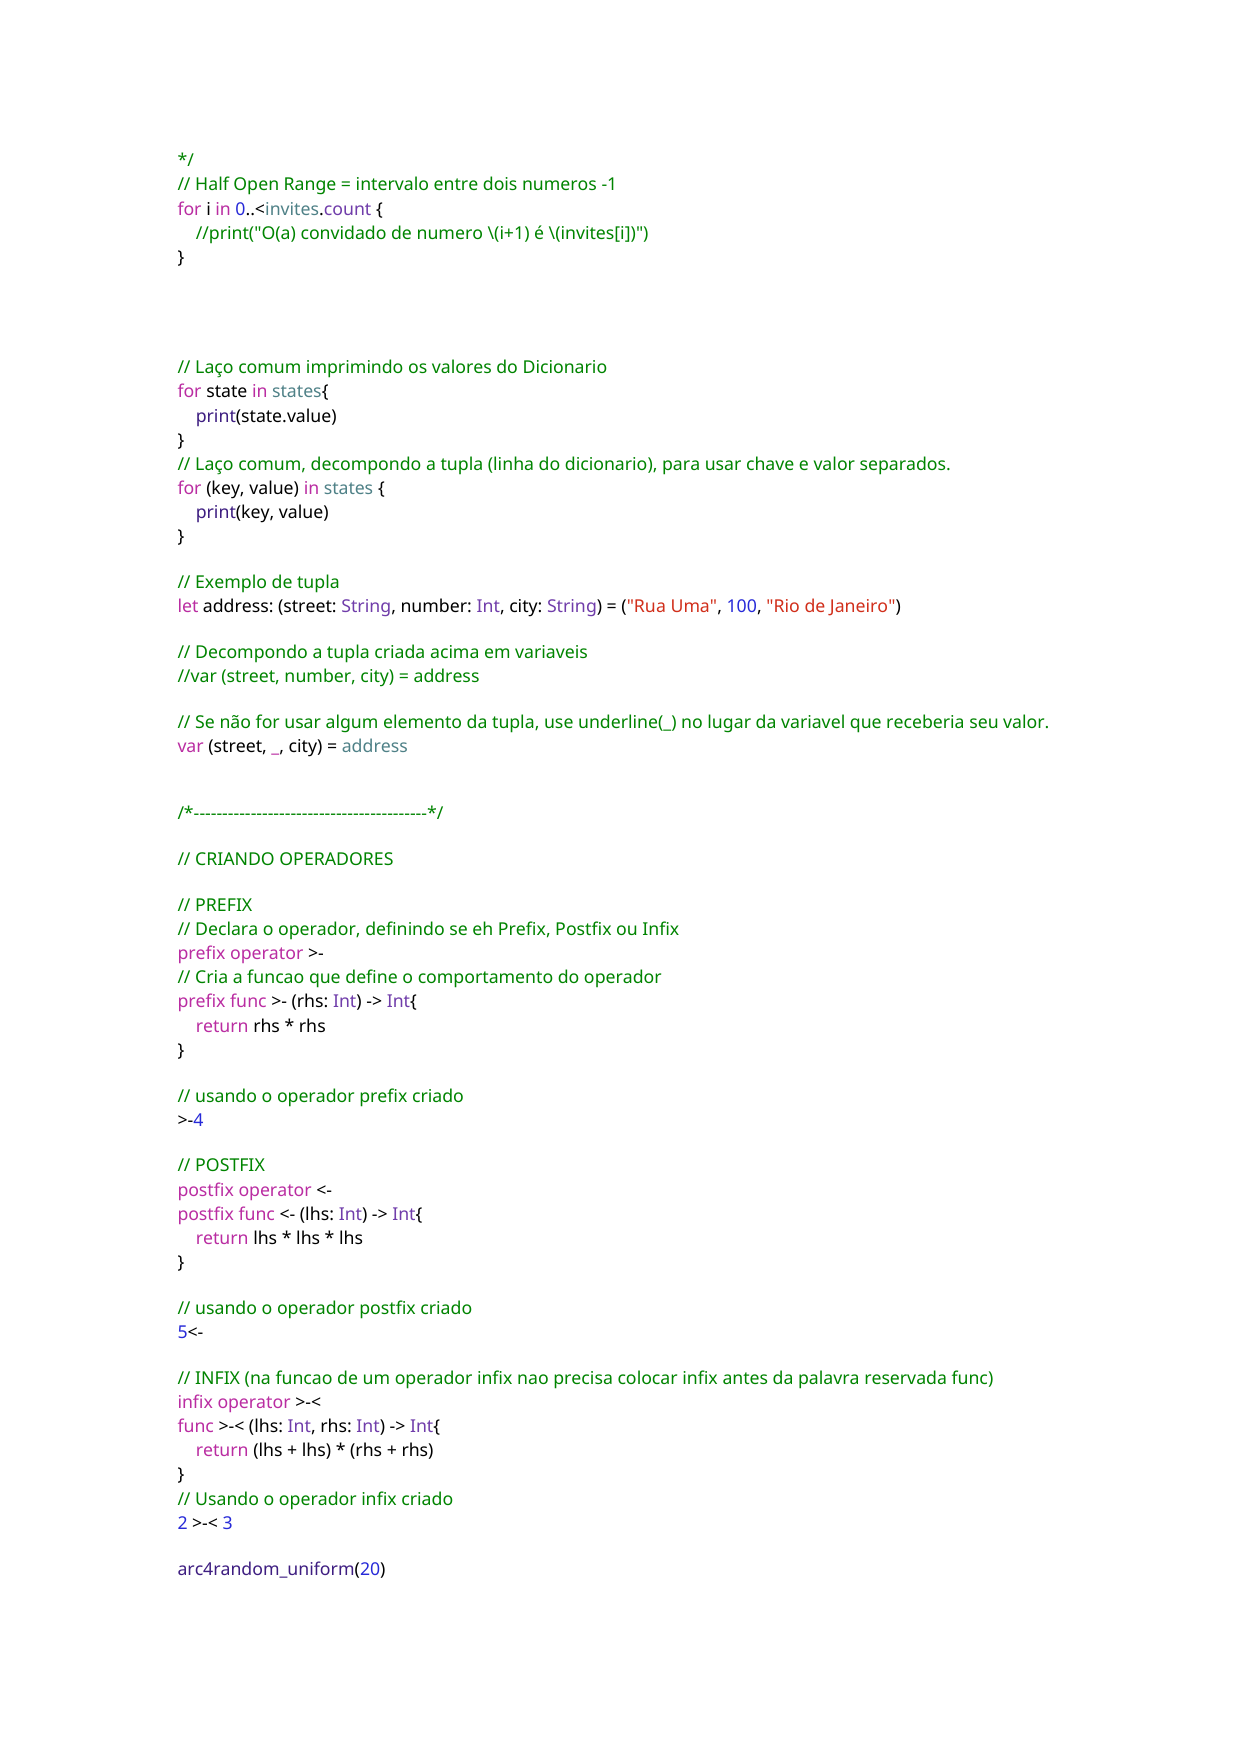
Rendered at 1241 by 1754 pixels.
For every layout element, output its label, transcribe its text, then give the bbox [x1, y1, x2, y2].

text return (lhs + lhs) * (rhs + rhs) [177, 1438, 1063, 1462]
text // POSTFIX [177, 1153, 1063, 1177]
text postfix operator <- [177, 1177, 1063, 1201]
text func >-< (lhs: Int, rhs: Int) -> Int{ [177, 1413, 1063, 1438]
text for i in 0..<invites.count { [177, 196, 1063, 220]
text infix operator >-< [177, 1389, 1063, 1413]
text >-4 [177, 1107, 1063, 1131]
text 2 >-< 3 [177, 1510, 1063, 1534]
text // Laço comum imprimindo os valores do Dicionario [177, 355, 1063, 379]
text let address: (street: String, number: Int, city: String) = ("Rua Uma", 100, "Rio de Janeiro") [177, 594, 1063, 618]
text } [177, 427, 1063, 451]
text var (street, _, city) = address [177, 733, 1063, 758]
text // PREFIX [177, 892, 1063, 916]
text return lhs * lhs * lhs [177, 1225, 1063, 1249]
text print(key, value) [177, 500, 1063, 524]
text arc4random_uniform(20) [177, 1556, 1063, 1580]
text // Laço comum, decompondo a tupla (linha do dicionario), para usar chave e valor separados. [177, 451, 1063, 476]
text // Half Open Range = intervalo entre dois numeros -1 [177, 172, 1063, 196]
text // usando o operador prefix criado [177, 1083, 1063, 1107]
text 5<- [177, 1319, 1063, 1344]
text // Usando o operador infix criado [177, 1486, 1063, 1510]
text } [177, 244, 1063, 268]
text } [177, 1037, 1063, 1061]
text //var (street, number, city) = address [177, 664, 1063, 688]
text /*-----------------------------------------*/ [177, 801, 1063, 825]
text // Se não for usar algum elemento da tupla, use underline(_) no lugar da variavel que receberia seu valor. [177, 709, 1063, 733]
text } [177, 1462, 1063, 1486]
text //print("O(a) convidado de numero \(i+1) é \(invites[i])") [177, 220, 1063, 244]
text */ [177, 148, 1063, 172]
text // Cria a funcao que define o comportamento do operador [177, 965, 1063, 989]
text prefix operator >- [177, 941, 1063, 965]
text } [177, 524, 1063, 548]
text // usando o operador postfix criado [177, 1295, 1063, 1319]
text // Declara o operador, definindo se eh Prefix, Postfix ou Infix [177, 916, 1063, 941]
text // CRIANDO OPERADORES [177, 847, 1063, 871]
text print(state.value) [177, 403, 1063, 427]
text // INFIX (na funcao de um operador infix nao precisa colocar infix antes da palavra reservada func) [177, 1365, 1063, 1389]
text } [177, 1249, 1063, 1274]
text // Exemplo de tupla [177, 569, 1063, 594]
text for state in states{ [177, 379, 1063, 403]
text return rhs * rhs [177, 1013, 1063, 1037]
text postfix func <- (lhs: Int) -> Int{ [177, 1201, 1063, 1225]
text for (key, value) in states { [177, 476, 1063, 500]
text // Decompondo a tupla criada acima em variaveis [177, 639, 1063, 664]
text prefix func >- (rhs: Int) -> Int{ [177, 989, 1063, 1013]
